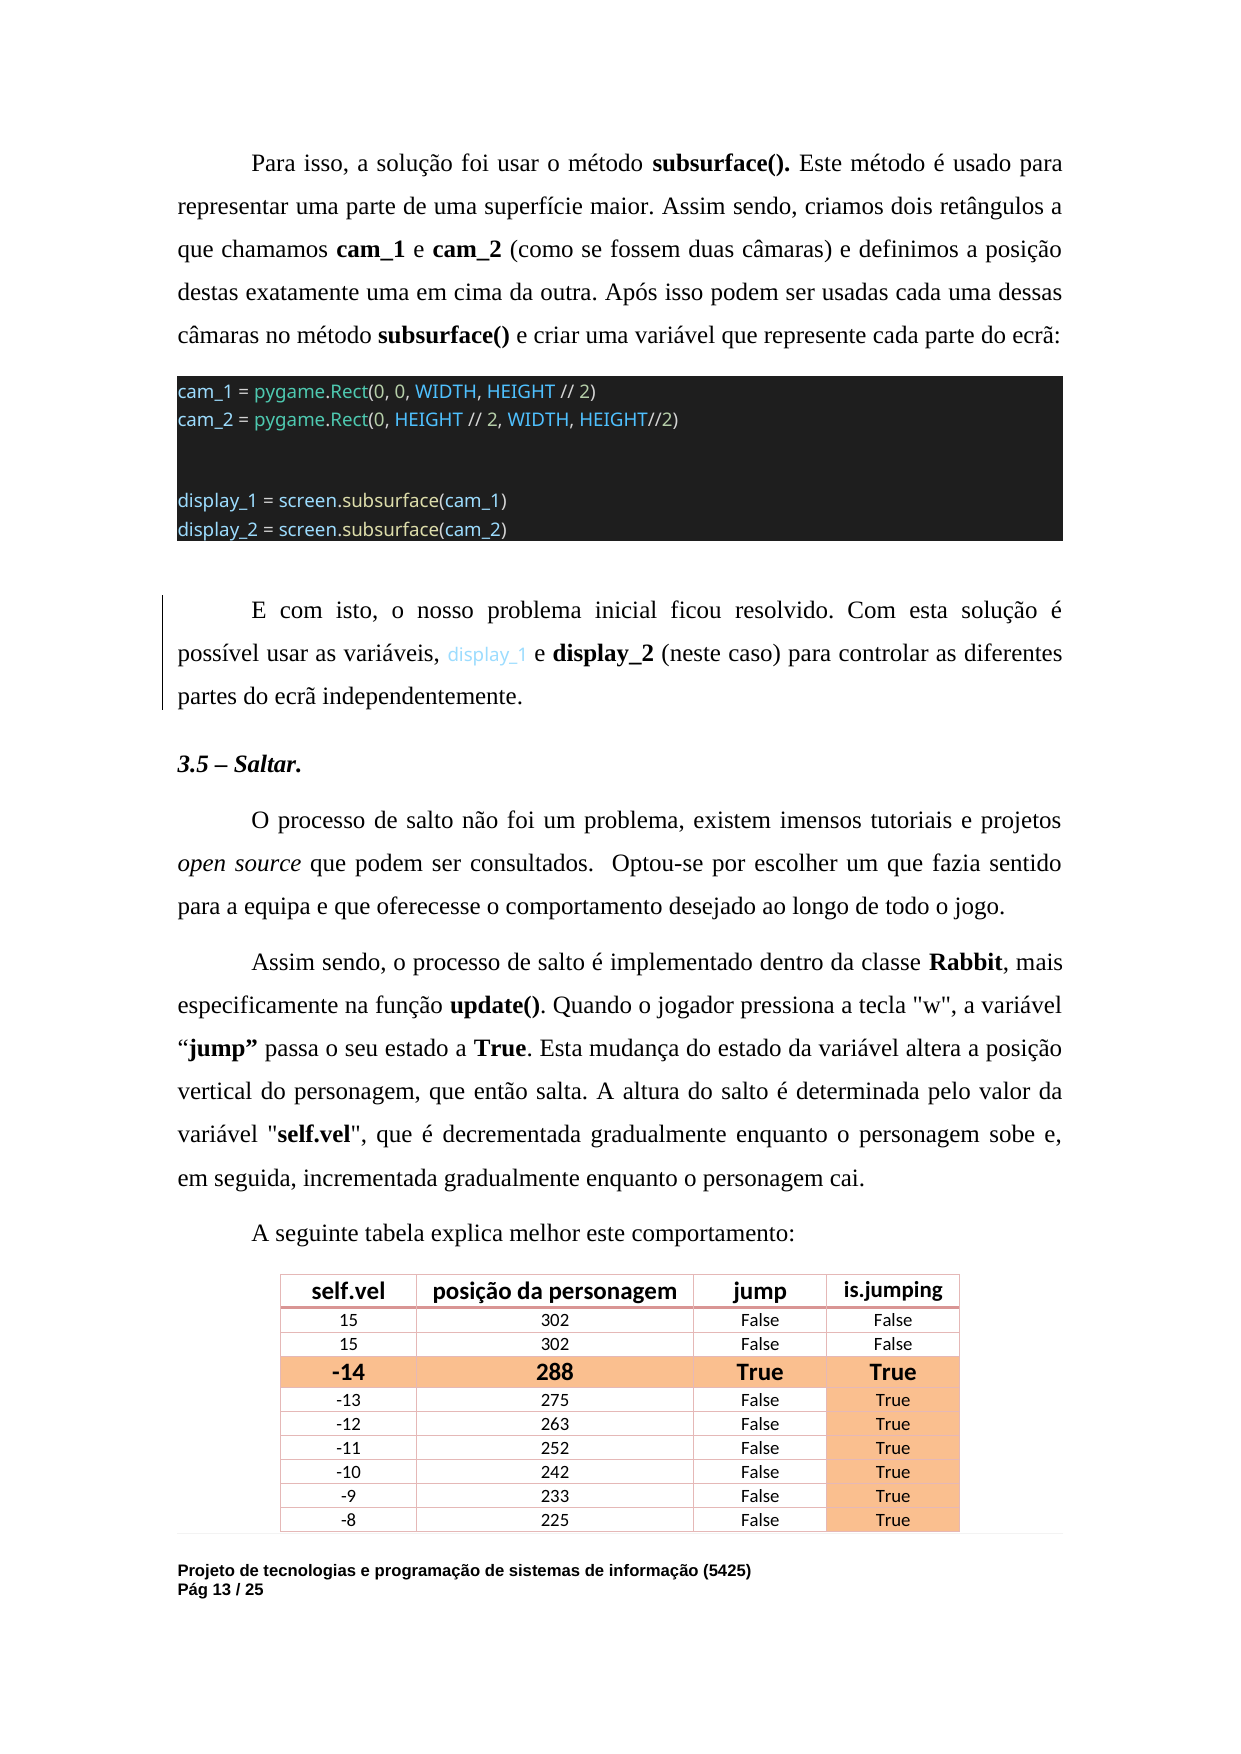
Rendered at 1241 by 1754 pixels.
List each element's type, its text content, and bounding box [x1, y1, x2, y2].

text display_1 = screen.subsurface(cam_1) [177, 485, 1063, 513]
table_cell False [694, 1484, 826, 1507]
table_cell False [827, 1333, 959, 1356]
table_cell -11 [281, 1436, 416, 1459]
text Assim sendo, o processo de salto é implementado dentro da classe Rabbit, mais especificamente na função update(). Quando o jogador pressiona a tecla "w", a variável “jump” passa o seu estado a True. Esta mudança do estado da variável altera a posição vertical do personagem, que então salta. A altura do salto é determinada pelo valor da variável "self.vel", que é decrementada gradualmente enquanto o personagem sobe e, em seguida, incrementada gradualmente enquanto o personagem cai. [177, 947, 1063, 1191]
table_cell False [694, 1508, 826, 1531]
table_cell 302 [417, 1309, 693, 1332]
table_cell False [694, 1309, 826, 1332]
text O processo de salto não foi um problema, existem imensos tutoriais e projetos open source que podem ser consultados. Optou-se por escolher um que fazia sentido para a equipa e que oferecesse o comportamento desejado ao longo de todo o jogo. [177, 805, 1063, 920]
table_header jump [694, 1275, 826, 1306]
table_header self.vel [281, 1275, 416, 1306]
text A seguinte tabela explica melhor este comportamento: [177, 1218, 1063, 1247]
table_cell False [694, 1333, 826, 1356]
table_cell 288 [417, 1357, 693, 1387]
table_cell 275 [417, 1388, 693, 1411]
table_cell True [827, 1484, 959, 1507]
table_cell -13 [281, 1388, 416, 1411]
table_cell False [694, 1460, 826, 1483]
table_cell True [827, 1436, 959, 1459]
table_cell True [827, 1412, 959, 1435]
table_cell 242 [417, 1460, 693, 1483]
table_cell -8 [281, 1508, 416, 1531]
table_cell True [694, 1357, 826, 1387]
text cam_2 = pygame.Rect(0, HEIGHT // 2, WIDTH, HEIGHT//2) [177, 404, 1063, 432]
table_cell True [827, 1460, 959, 1483]
text cam_1 = pygame.Rect(0, 0, WIDTH, HEIGHT // 2) [177, 376, 1063, 404]
table_cell 225 [417, 1508, 693, 1531]
table_cell -9 [281, 1484, 416, 1507]
table_cell -12 [281, 1412, 416, 1435]
table_cell 15 [281, 1309, 416, 1332]
text display_2 = screen.subsurface(cam_2) [177, 513, 1063, 541]
table_cell False [694, 1388, 826, 1411]
subtitle 3.5 – Saltar. [177, 749, 1063, 778]
text E com isto, o nosso problema inicial ficou resolvido. Com esta solução é possível usar as variáveis, display_1 e display_2 (neste caso) para controlar as diferentes partes do ecrã independentemente. [177, 595, 1063, 710]
table_cell True [827, 1357, 959, 1387]
table_cell 302 [417, 1333, 693, 1356]
table_cell 233 [417, 1484, 693, 1507]
table_header is.jumping [827, 1275, 959, 1306]
table_cell 263 [417, 1412, 693, 1435]
table_cell -10 [281, 1460, 416, 1483]
table_cell False [694, 1436, 826, 1459]
table_cell -14 [281, 1357, 416, 1387]
table_cell False [827, 1309, 959, 1332]
table_cell True [827, 1508, 959, 1531]
text Para isso, a solução foi usar o método subsurface(). Este método é usado para representar uma parte de uma superfície maior. Assim sendo, criamos dois retângulos a que chamamos cam_1 e cam_2 (como se fossem duas câmaras) e definimos a posição destas exatamente uma em cima da outra. Após isso podem ser usadas cada uma dessas câmaras no método subsurface() e criar uma variável que represente cada parte do ecrã: [177, 148, 1063, 349]
table_cell 15 [281, 1333, 416, 1356]
table_cell 252 [417, 1436, 693, 1459]
table_cell False [694, 1412, 826, 1435]
table_header posição da personagem [417, 1275, 693, 1306]
table_cell True [827, 1388, 959, 1411]
